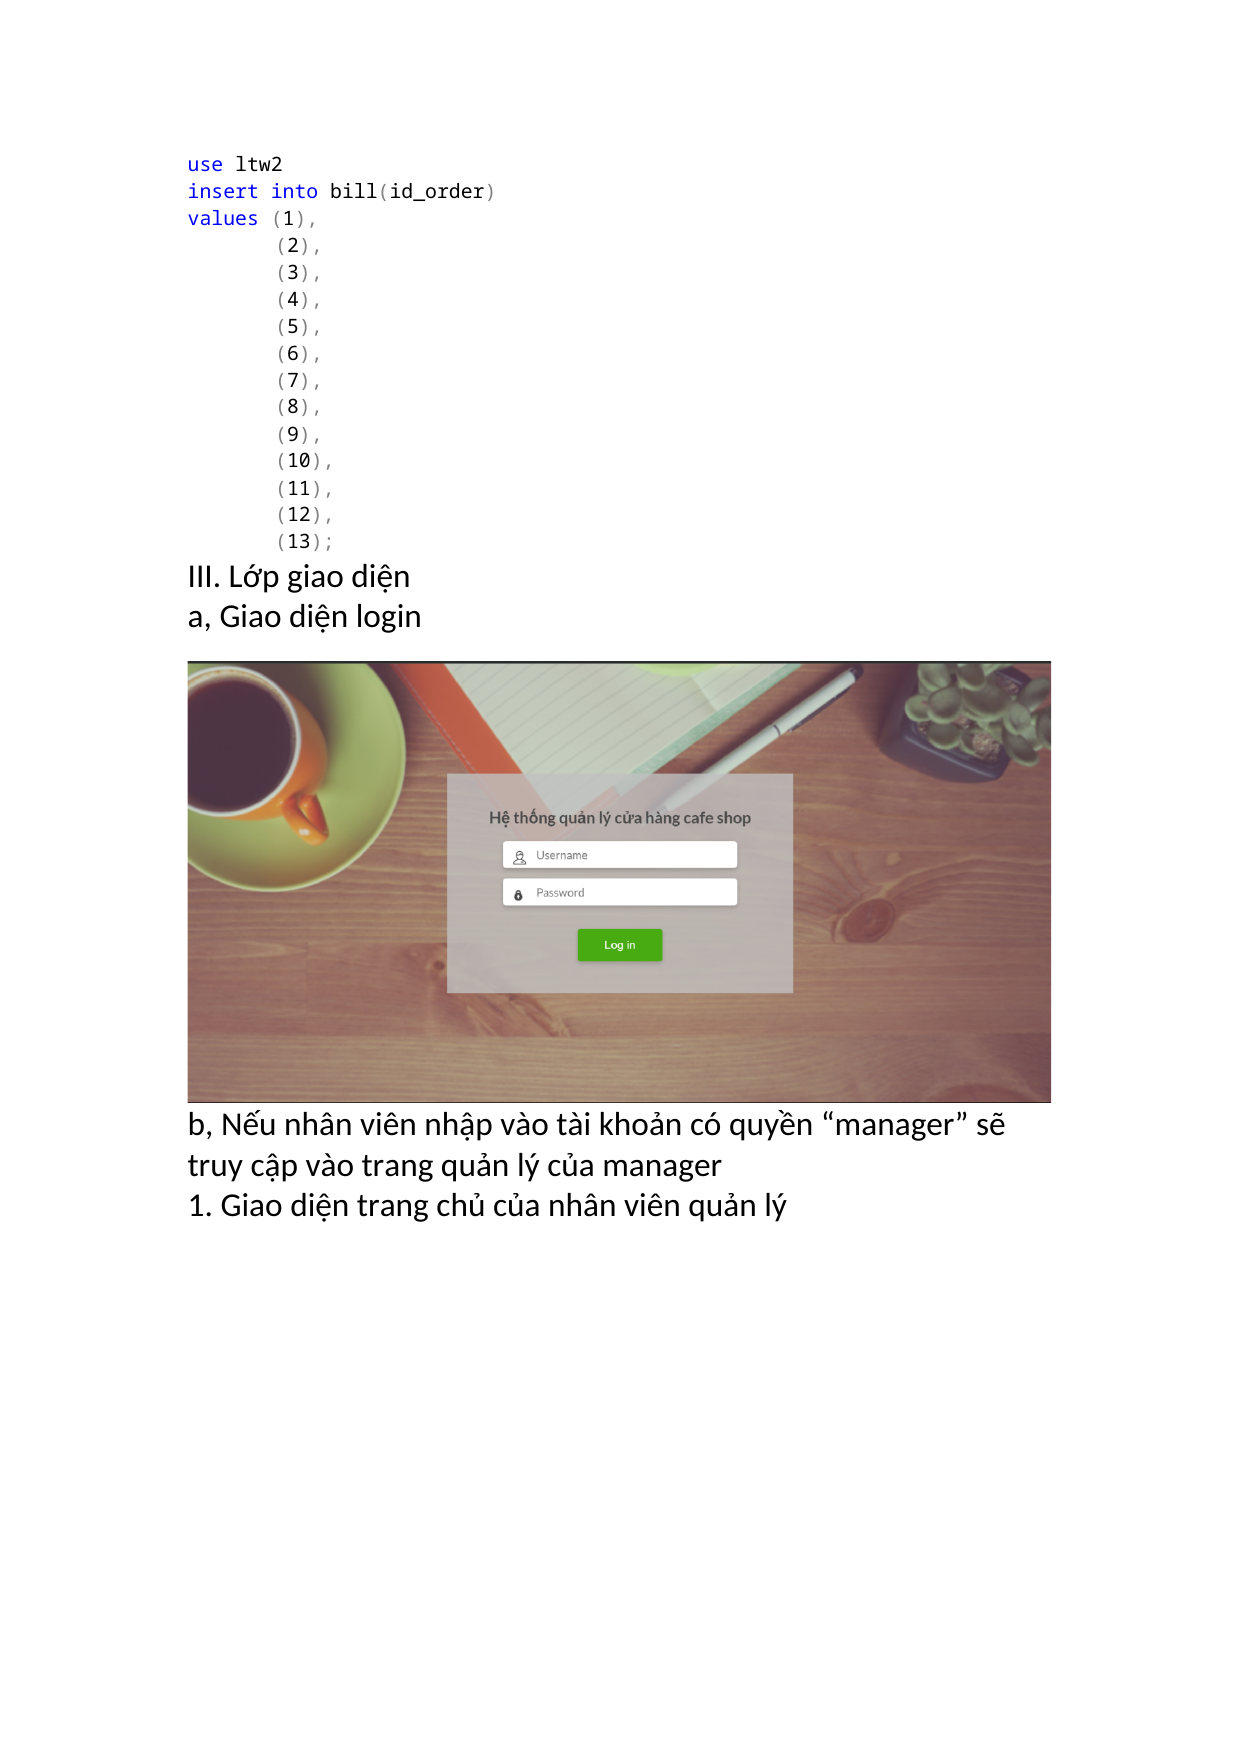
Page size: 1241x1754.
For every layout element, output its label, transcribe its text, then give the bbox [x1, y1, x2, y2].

list (13); [187, 528, 1053, 555]
text (10), [187, 447, 1053, 474]
text (11), [187, 474, 1053, 501]
picture [187, 661, 1052, 1103]
list Giao diện trang chủ của nhân viên quản lý [187, 1184, 1053, 1225]
list a, Giao diện login [187, 595, 1053, 636]
list b, Nếu nhân viên nhập vào tài khoản có quyền “manager” sẽ truy cập vào trang quản lý của manager [187, 1103, 1053, 1184]
text (5), [187, 312, 1053, 339]
text use ltw2 [187, 150, 1053, 177]
text (4), [187, 285, 1053, 312]
text (6), [187, 339, 1053, 366]
text (8), [187, 393, 1053, 420]
text (3), [187, 258, 1053, 285]
text values (1), [187, 204, 1053, 231]
text (7), [187, 366, 1053, 393]
list III. Lớp giao diện [187, 555, 1053, 595]
text (2), [187, 231, 1053, 258]
text (12), [187, 501, 1053, 528]
text insert into bill(id_order) [187, 177, 1053, 204]
text (9), [187, 420, 1053, 447]
